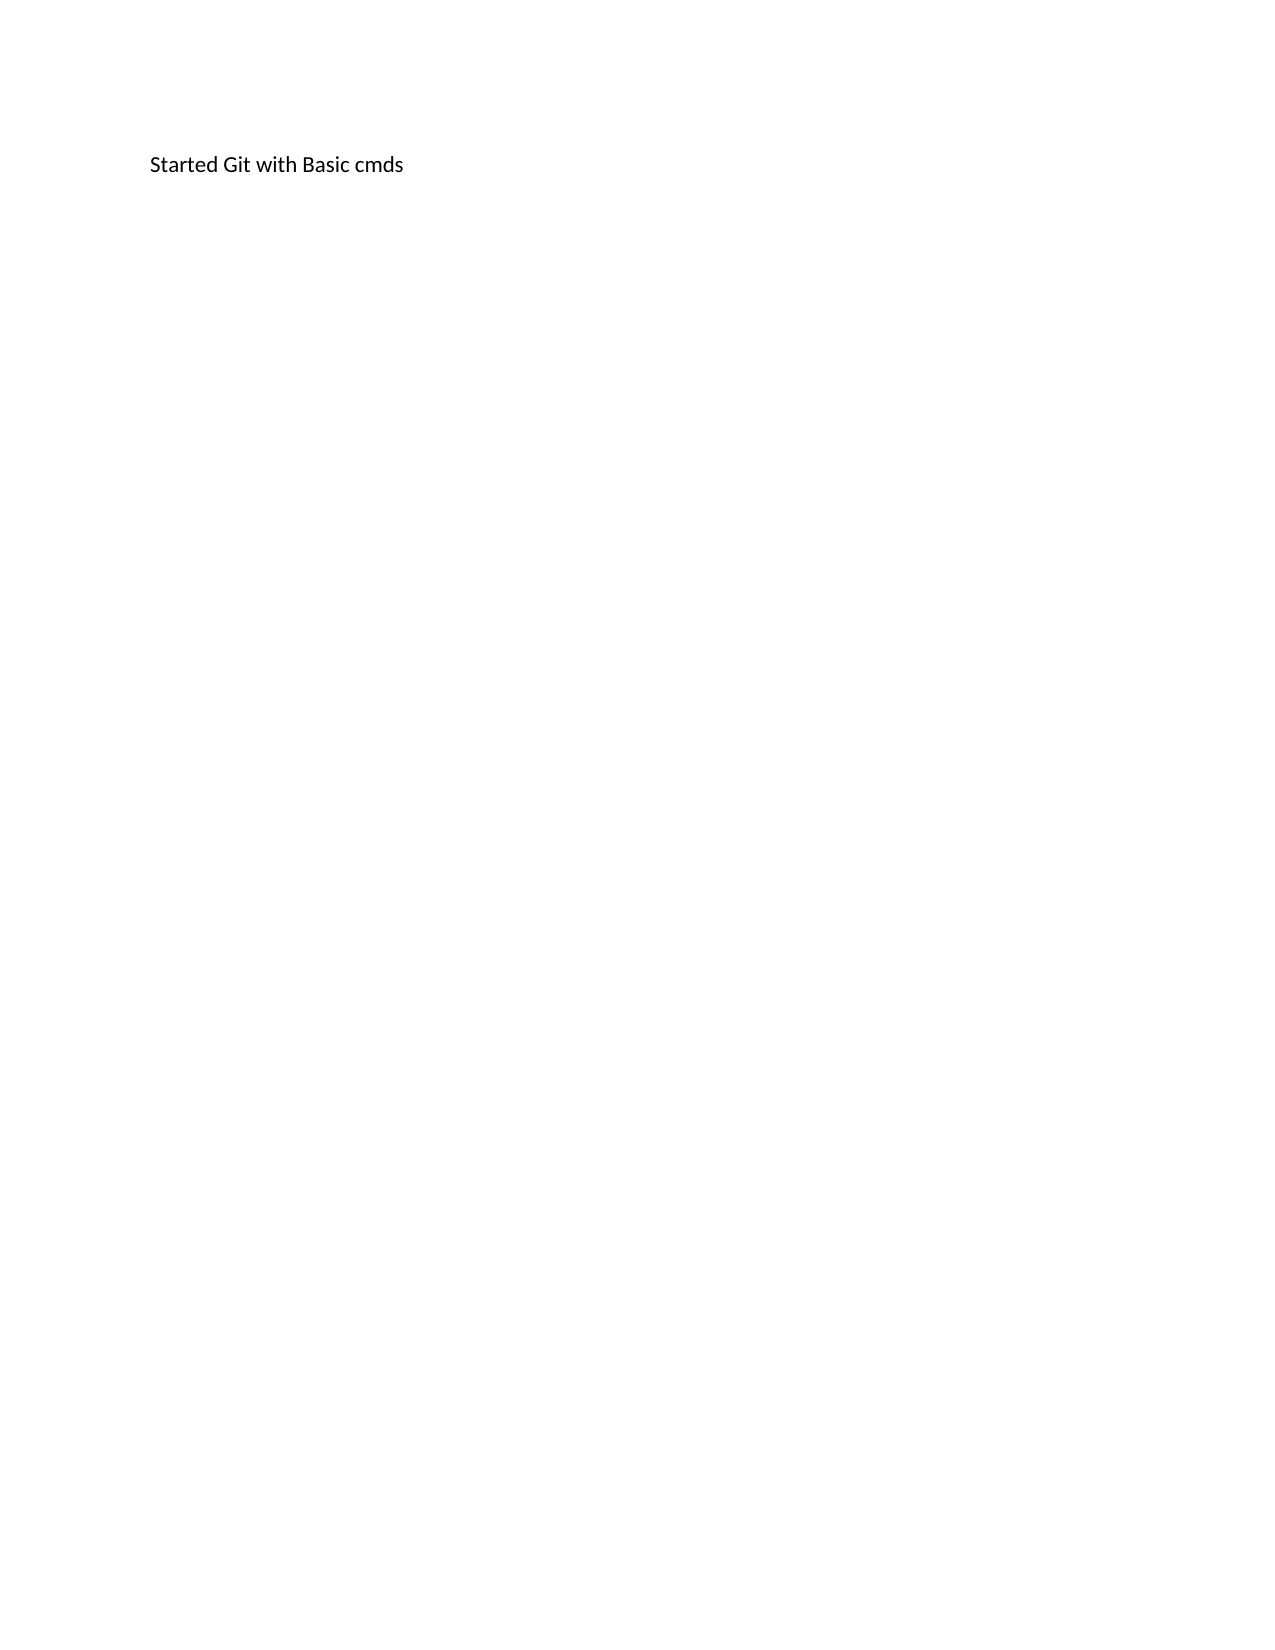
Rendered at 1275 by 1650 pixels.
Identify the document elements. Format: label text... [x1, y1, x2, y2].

text Started Git with Basic cmds [150, 150, 1125, 178]
